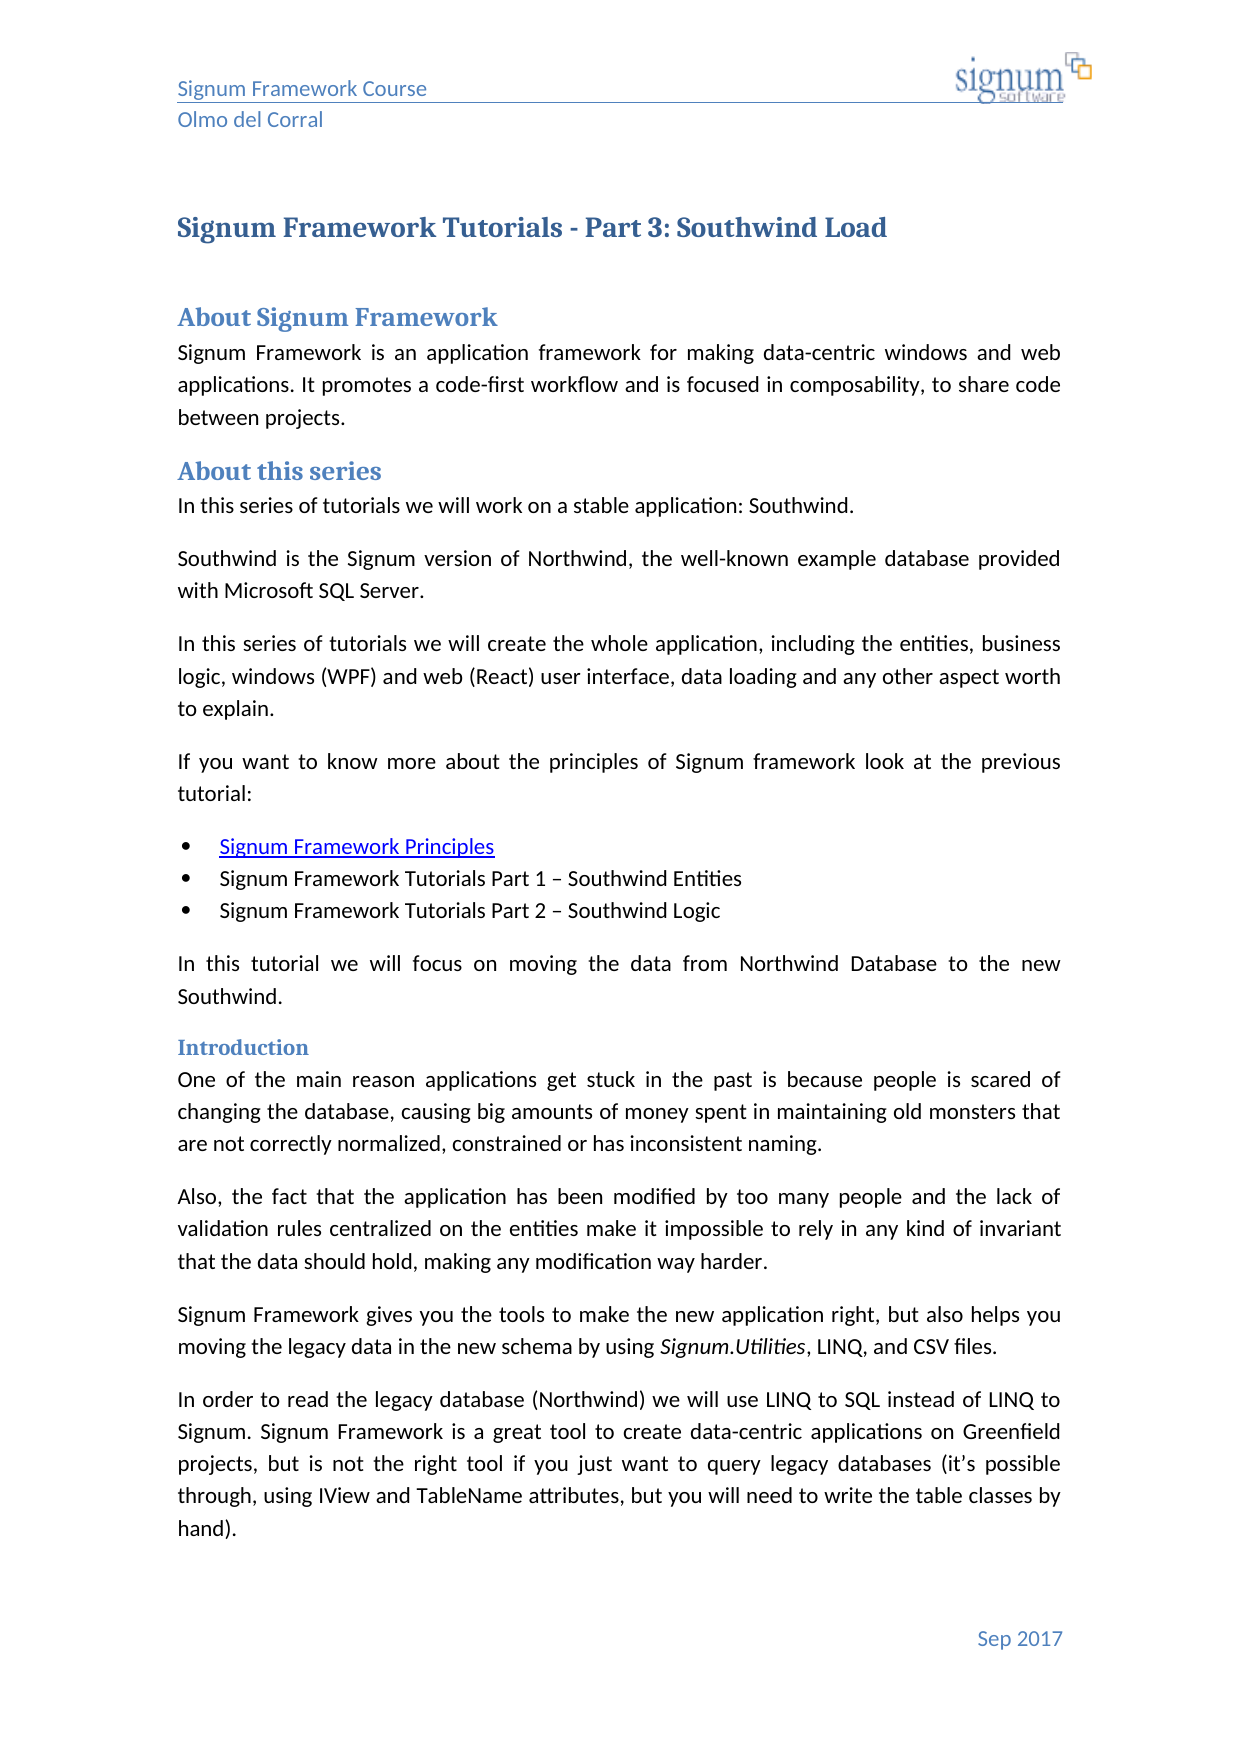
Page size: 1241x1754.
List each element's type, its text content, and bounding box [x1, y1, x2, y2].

text In order to read the legacy database (Northwind) we will use LINQ to SQL instead of LINQ to Signum. Signum Framework is a great tool to create data-centric applications on Greenfield projects, but is not the right tool if you just want to query legacy databases (it’s possible through, using IView and TableName attributes, but you will need to write the table classes by hand). [177, 1385, 1063, 1542]
text Southwind is the Signum version of Northwind, the well-known example database provided with Microsoft SQL Server. [177, 544, 1063, 604]
text Also, the fact that the application has been modified by too many people and the lack of validation rules centralized on the entities make it impossible to rely in any kind of invariant that the data should hold, making any modification way harder. [177, 1182, 1063, 1275]
list Signum Framework Tutorials Part 2 – Southwind Logic [182, 897, 1063, 924]
text If you want to know more about the principles of Signum framework look at the previous tutorial: [177, 747, 1063, 807]
text Signum Framework gives you the tools to make the new application right, but also helps you moving the legacy data in the new schema by using Signum.Utilities, LINQ, and CSV files. [177, 1300, 1063, 1360]
picture [950, 52, 1092, 104]
text Signum Framework is an application framework for making data-centric windows and web applications. It promotes a code-first workflow and is focused in composability, to share code between projects. [177, 338, 1063, 431]
text In this series of tutorials we will work on a stable application: Southwind. [177, 491, 1063, 519]
subtitle Introduction [177, 1035, 1063, 1061]
text In this series of tutorials we will create the whole application, including the entities, business logic, windows (WPF) and web (React) user interface, data loading and any other aspect worth to explain. [177, 629, 1063, 722]
text One of the main reason applications get stuck in the past is because people is scared of changing the database, causing big amounts of money spent in maintaining old monsters that are not correctly normalized, constrained or has inconsistent naming. [177, 1065, 1063, 1157]
subtitle Signum Framework Tutorials - Part 3: Southwind Load [177, 211, 1063, 244]
text In this tutorial we will focus on moving the data from Northwind Database to the new Southwind. [177, 949, 1063, 1010]
subtitle About this series [177, 456, 1063, 487]
subtitle About Signum Framework [177, 302, 1063, 334]
list Signum Framework Tutorials Part 1 – Southwind Entities [182, 864, 1063, 892]
list Signum Framework Principles [182, 832, 1063, 860]
